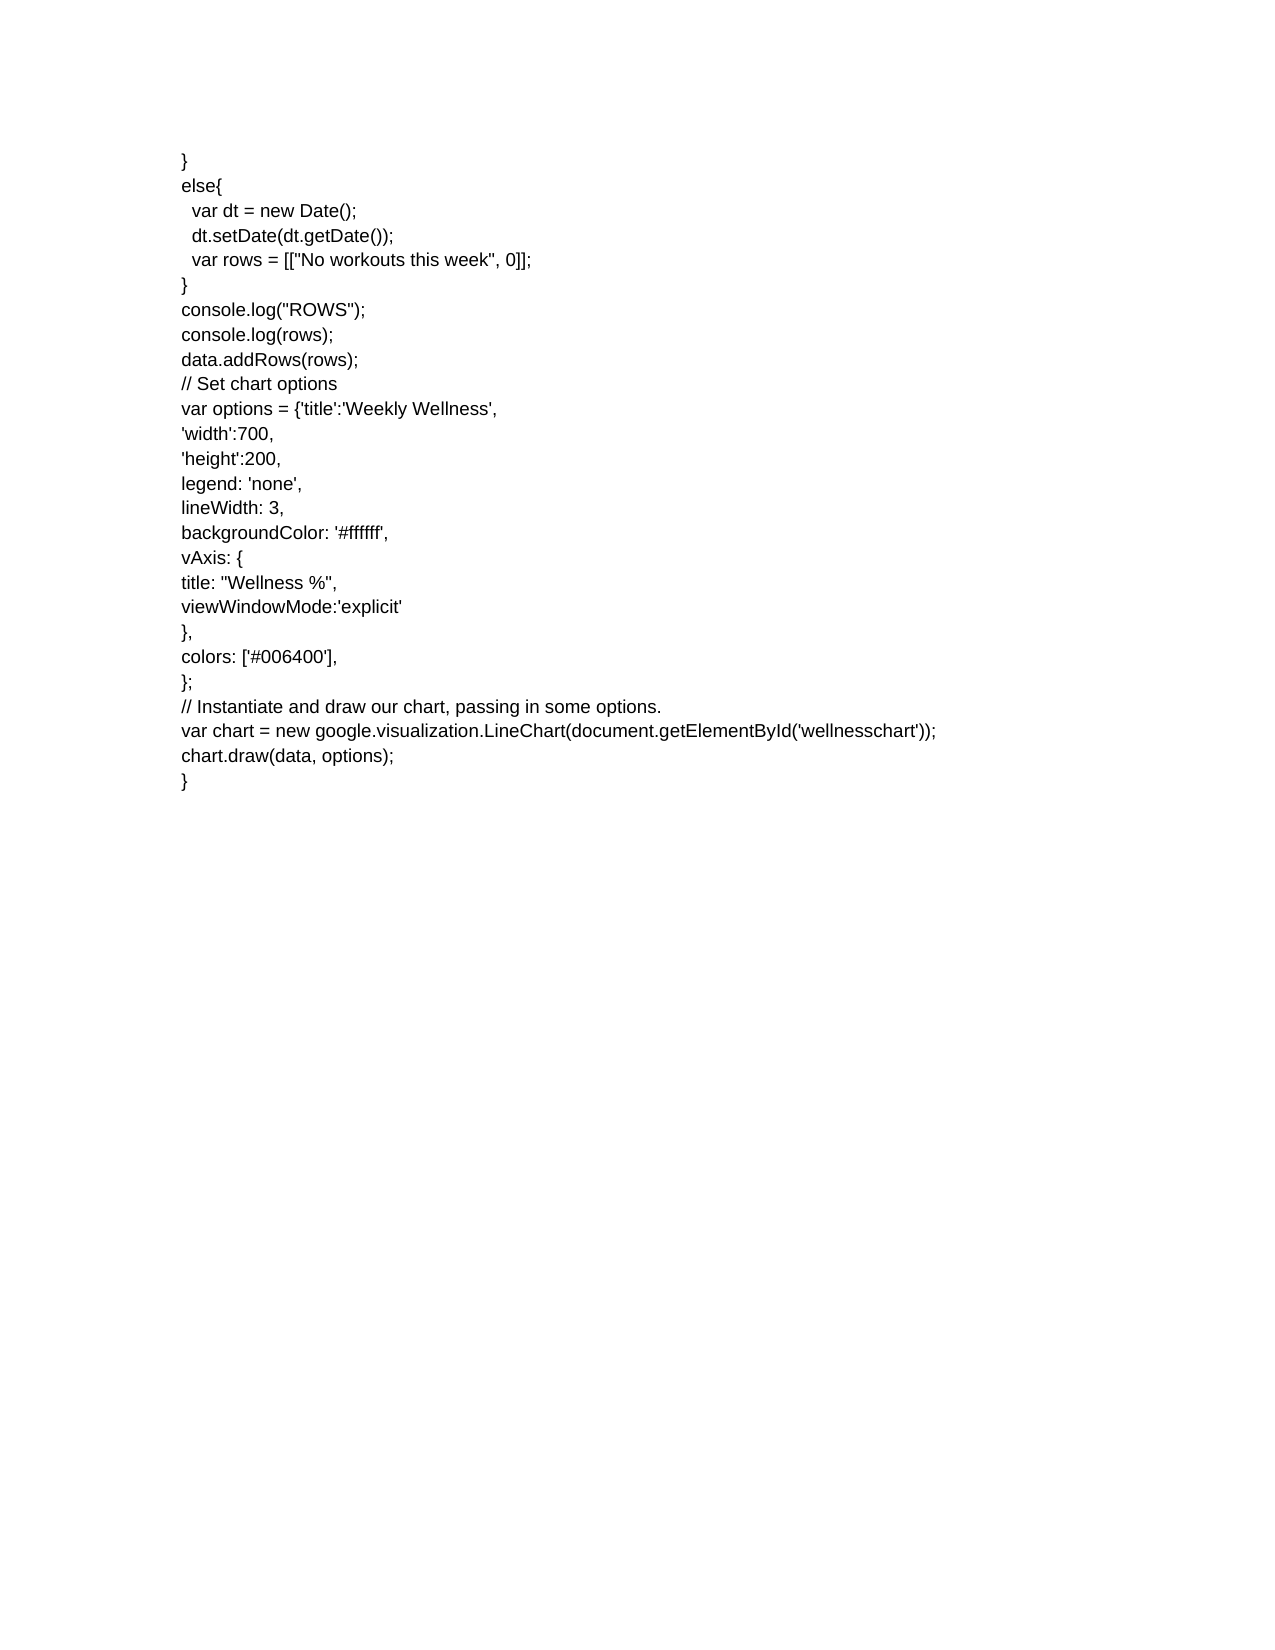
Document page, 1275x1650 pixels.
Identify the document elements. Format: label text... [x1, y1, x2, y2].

text var options = {'title':'Weekly Wellness', [150, 398, 1125, 419]
text data.addRows(rows); [150, 348, 1125, 370]
text title: "Wellness %", [150, 571, 1125, 593]
text chart.draw(data, options); [150, 745, 1125, 767]
text } [150, 770, 1125, 791]
text } [150, 274, 1125, 296]
text console.log("ROWS"); [150, 299, 1125, 320]
text // Instantiate and draw our chart, passing in some options. [150, 695, 1125, 717]
text viewWindowMode:'explicit' [150, 596, 1125, 618]
text backgroundColor: '#ffffff', [150, 522, 1125, 543]
text vAxis: { [150, 547, 1125, 568]
text var dt = new Date(); [150, 199, 1125, 221]
text 'width':700, [150, 423, 1125, 444]
text console.log(rows); [150, 323, 1125, 345]
text } [150, 150, 1125, 172]
text var chart = new google.visualization.LineChart(document.getElementById('wellnesschart')); [150, 720, 1125, 742]
text // Set chart options [150, 373, 1125, 395]
text lineWidth: 3, [150, 497, 1125, 519]
text 'height':200, [150, 447, 1125, 469]
text }, [150, 621, 1125, 643]
text }; [150, 671, 1125, 692]
text colors: ['#006400'], [150, 646, 1125, 667]
text else{ [150, 175, 1125, 196]
text legend: 'none', [150, 472, 1125, 494]
text var rows = [["No workouts this week", 0]]; [150, 249, 1125, 271]
text dt.setDate(dt.getDate()); [150, 224, 1125, 246]
